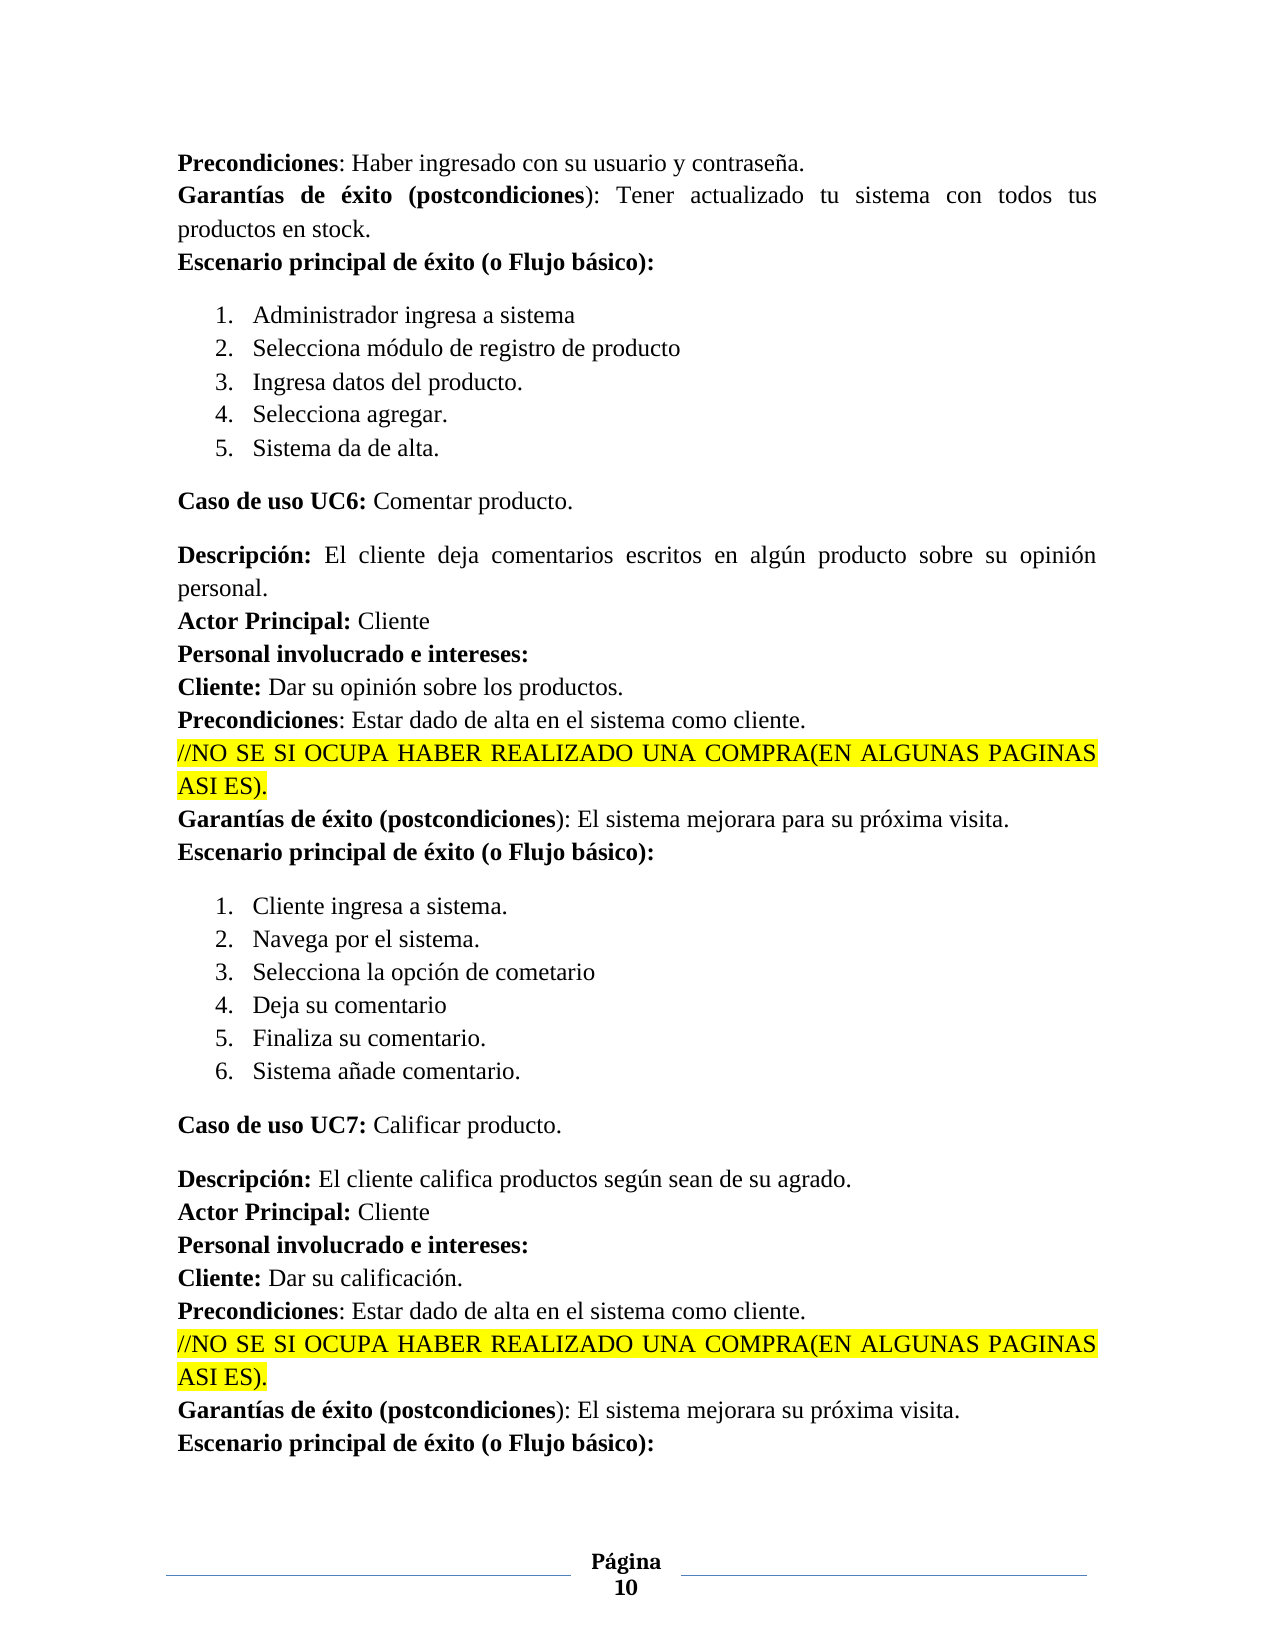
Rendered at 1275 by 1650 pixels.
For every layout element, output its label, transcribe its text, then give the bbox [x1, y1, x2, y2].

text Garantías de éxito (postcondiciones): Tener actualizado tu sistema con todos tus productos en stock. [177, 181, 1098, 242]
list Sistema da de alta. [215, 433, 1098, 461]
text Descripción: El cliente califica productos según sean de su agrado. [177, 1164, 1098, 1193]
text Caso de uso UC7: Calificar producto. [177, 1110, 1098, 1139]
text Garantías de éxito (postcondiciones): El sistema mejorara su próxima visita. [177, 1395, 1098, 1424]
text Precondiciones: Haber ingresado con su usuario y contraseña. [177, 148, 1098, 176]
list Selecciona agregar. [215, 399, 1098, 428]
list Sistema añade comentario. [215, 1056, 1098, 1085]
text Actor Principal: Cliente [177, 1197, 1098, 1226]
text Cliente: Dar su opinión sobre los productos. [177, 672, 1098, 701]
text //NO SE SI OCUPA HABER REALIZADO UNA COMPRA(EN ALGUNAS PAGINAS ASI ES). [177, 1358, 1098, 1391]
text Personal involucrado e intereses: [177, 639, 1098, 668]
text //NO SE SI OCUPA HABER REALIZADO UNA COMPRA(EN ALGUNAS PAGINAS ASI ES). [177, 767, 1098, 800]
list Selecciona la opción de cometario [215, 957, 1098, 986]
list Navega por el sistema. [215, 924, 1098, 953]
text Escenario principal de éxito (o Flujo básico): [177, 247, 1098, 275]
text Actor Principal: Cliente [177, 606, 1098, 635]
text Descripción: El cliente deja comentarios escritos en algún producto sobre su opinión personal. [177, 540, 1098, 602]
list Deja su comentario [215, 990, 1098, 1019]
text Personal involucrado e intereses: [177, 1230, 1098, 1259]
text Caso de uso UC6: Comentar producto. [177, 486, 1098, 515]
text Precondiciones: Estar dado de alta en el sistema como cliente. [177, 705, 1098, 734]
list Cliente ingresa a sistema. [215, 891, 1098, 920]
list Finaliza su comentario. [215, 1023, 1098, 1052]
text Escenario principal de éxito (o Flujo básico): [177, 837, 1098, 866]
list Ingresa datos del producto. [215, 367, 1098, 395]
list Administrador ingresa a sistema [215, 301, 1098, 329]
text Garantías de éxito (postcondiciones): El sistema mejorara para su próxima visita. [177, 804, 1098, 833]
text Precondiciones: Estar dado de alta en el sistema como cliente. [177, 1296, 1098, 1325]
text Cliente: Dar su calificación. [177, 1263, 1098, 1292]
list Selecciona módulo de registro de producto [215, 333, 1098, 362]
text Escenario principal de éxito (o Flujo básico): [177, 1428, 1098, 1457]
